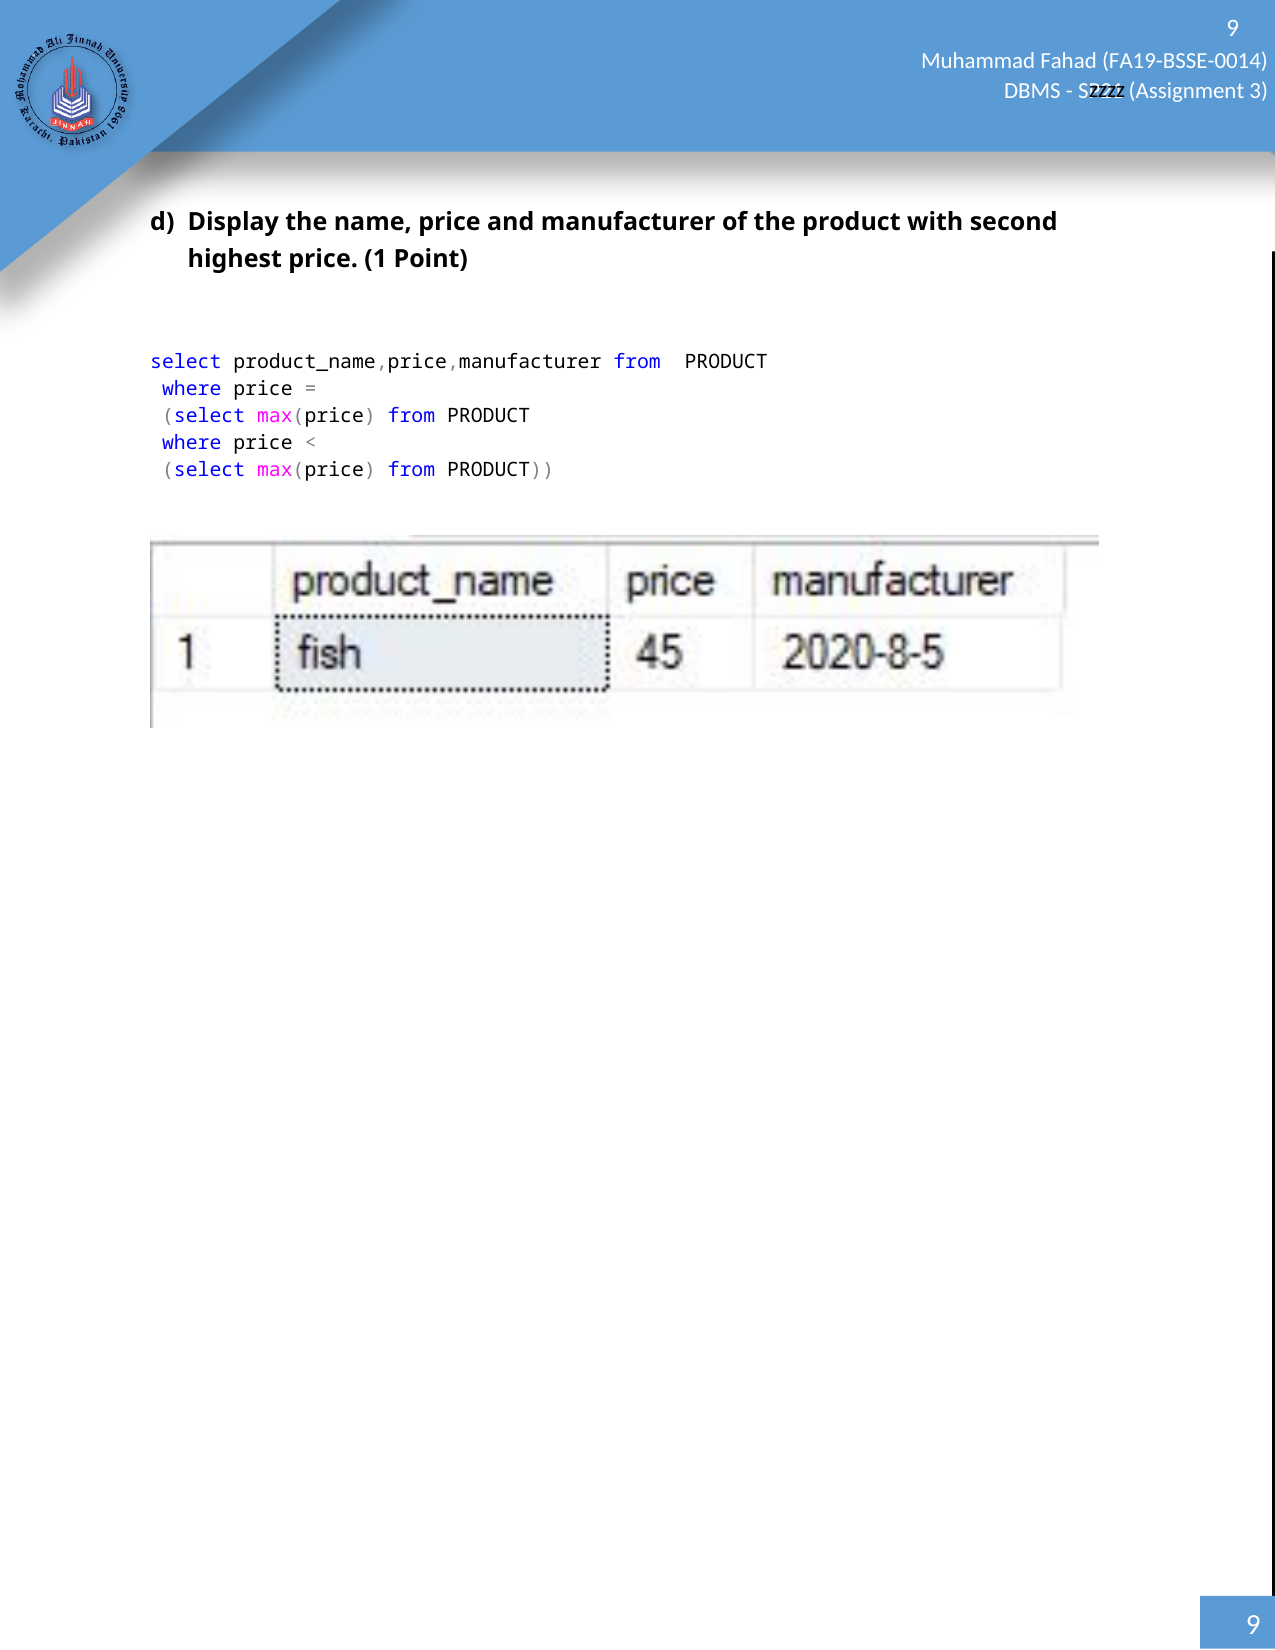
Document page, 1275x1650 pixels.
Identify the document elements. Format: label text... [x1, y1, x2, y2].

picture [15, 34, 129, 146]
text select product_name,price,manufacturer from PRODUCT [150, 347, 1125, 374]
text (select max(price) from PRODUCT)) [150, 455, 1125, 482]
text (select max(price) from PRODUCT [150, 401, 1125, 428]
text where price < [150, 428, 1125, 455]
list Display the name, price and manufacturer of the product with second highest price. (1 Point) [150, 203, 1125, 274]
text where price = [150, 374, 1125, 401]
picture [150, 535, 1099, 728]
picture [1043, 152, 1275, 162]
